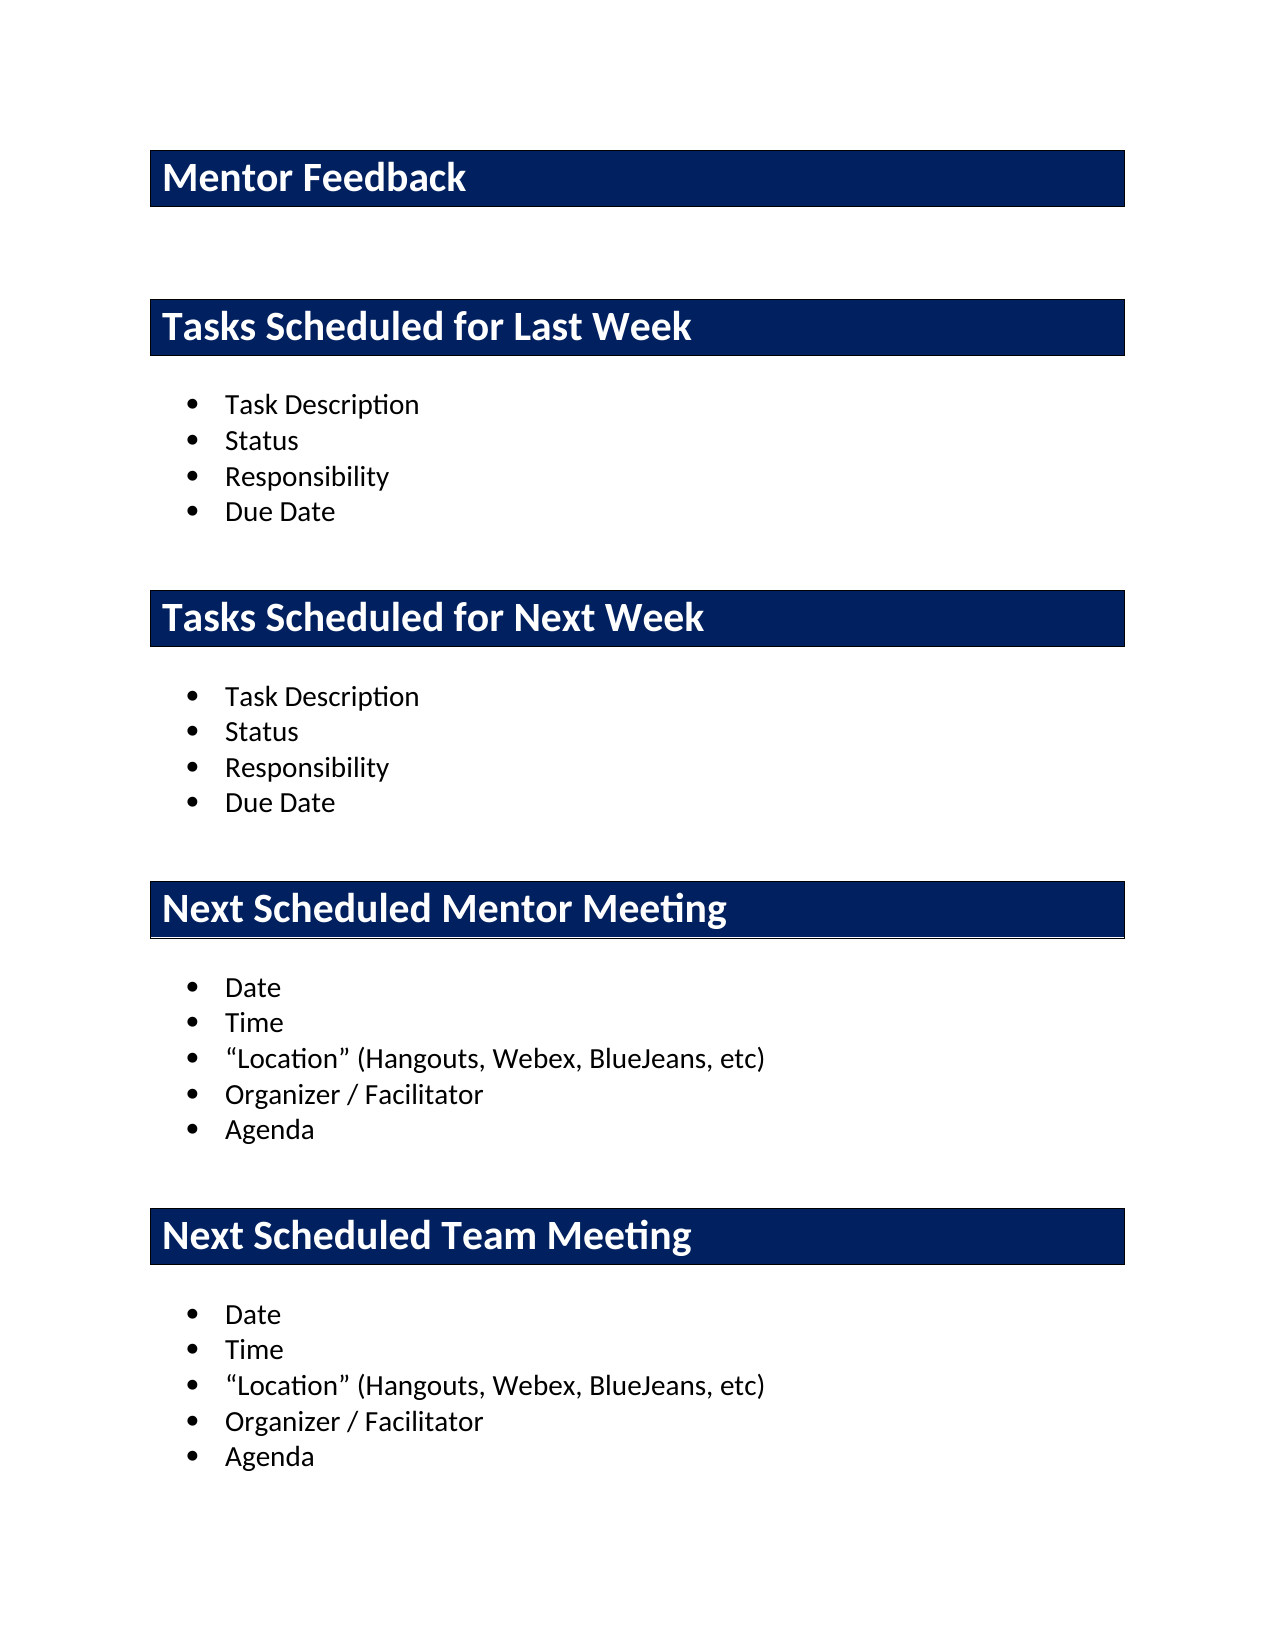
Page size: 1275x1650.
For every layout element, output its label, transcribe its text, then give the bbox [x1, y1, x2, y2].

list Due Date [187, 784, 1125, 820]
list “Location” (Hangouts, Webex, BlueJeans, etc) [187, 1040, 1125, 1076]
list Task Description [187, 386, 1125, 422]
list Date [187, 969, 1125, 1004]
list Date [187, 1296, 1125, 1331]
list Agenda [187, 1438, 1125, 1474]
list Task Description [187, 678, 1125, 713]
list Status [187, 713, 1125, 749]
list Time [187, 1331, 1125, 1367]
table_header Tasks Scheduled for Next Week [151, 591, 1124, 646]
table_header Mentor Feedback [151, 151, 1124, 206]
list Organizer / Facilitator [187, 1076, 1125, 1111]
list “Location” (Hangouts, Webex, BlueJeans, etc) [187, 1367, 1125, 1403]
list Agenda [187, 1111, 1125, 1147]
table_header Next Scheduled Team Meeting [151, 1209, 1124, 1264]
list Organizer / Facilitator [187, 1403, 1125, 1438]
list Status [187, 422, 1125, 458]
list Responsibility [187, 458, 1125, 493]
list Responsibility [187, 749, 1125, 784]
list Due Date [187, 493, 1125, 529]
list Time [187, 1004, 1125, 1040]
table_header Tasks Scheduled for Last Week [151, 300, 1124, 355]
table_header Next Scheduled Mentor Meeting [151, 882, 1124, 937]
